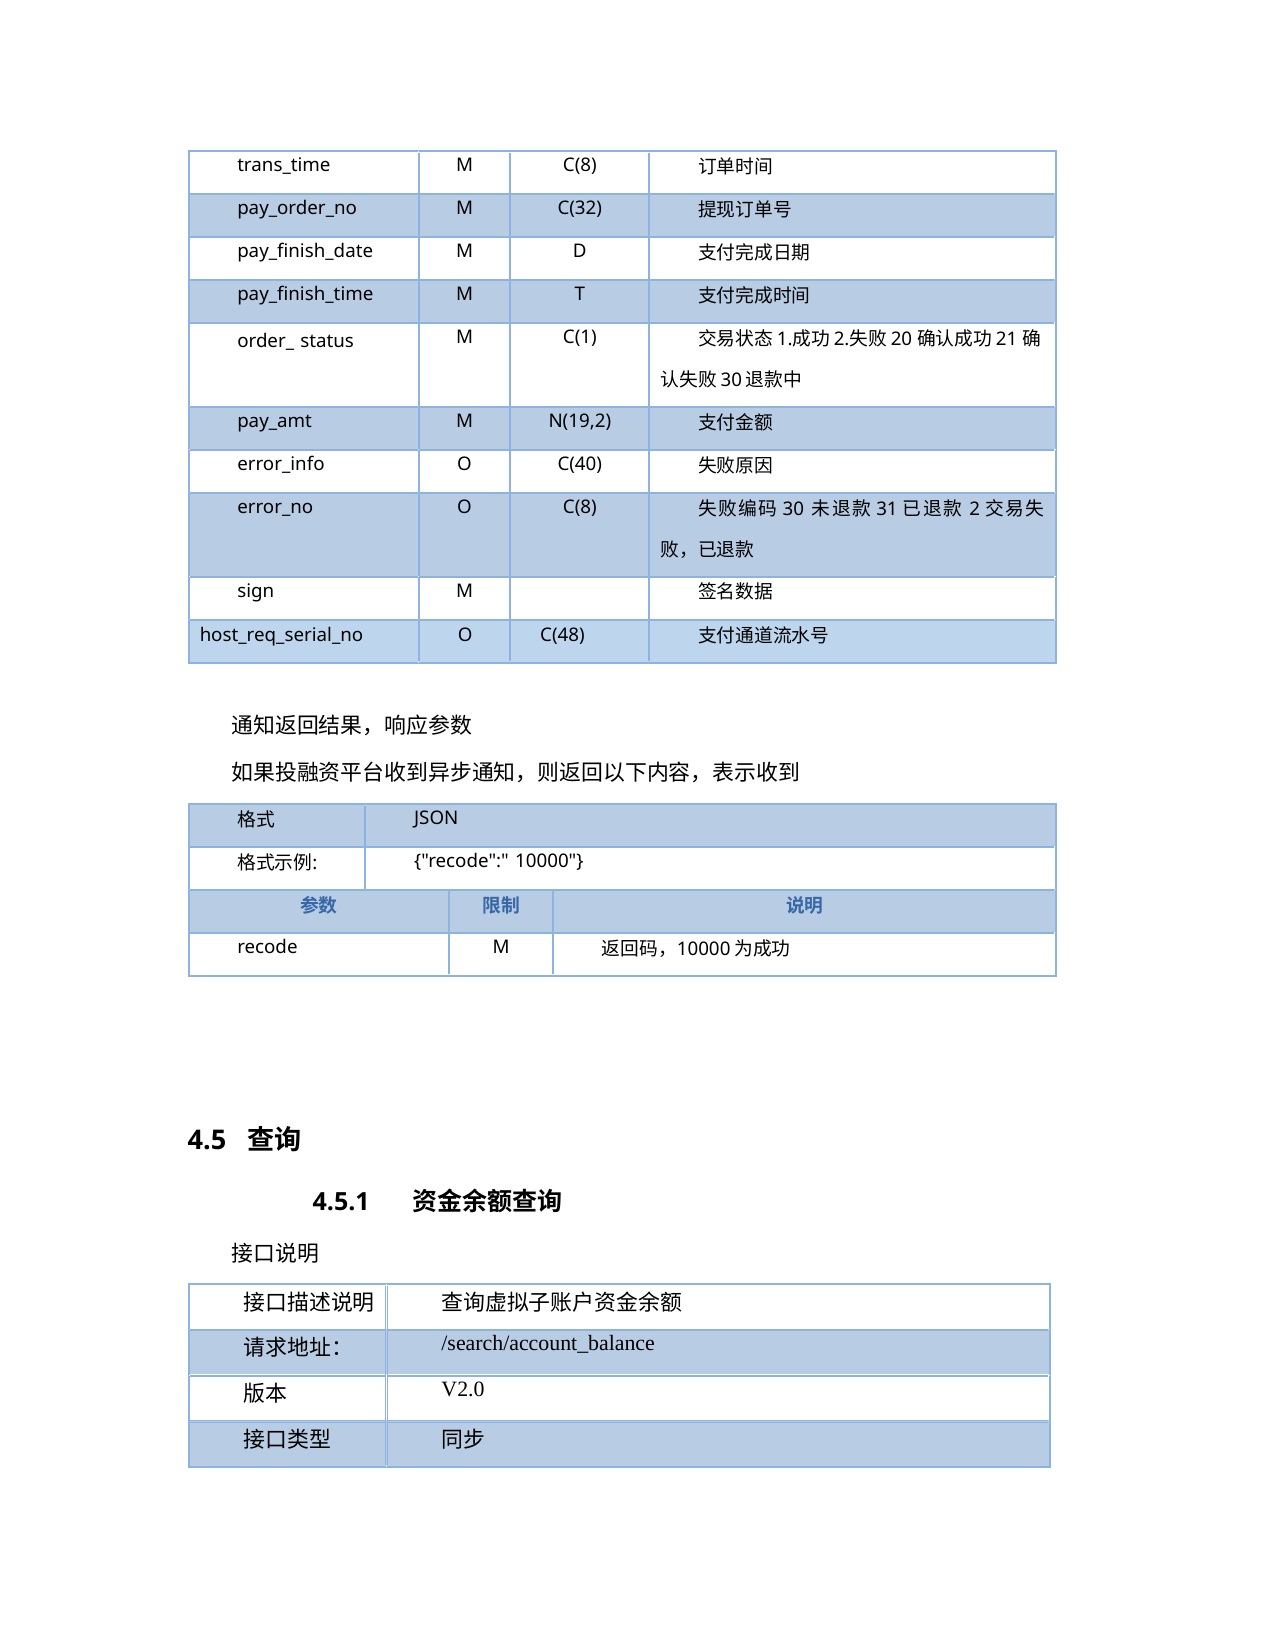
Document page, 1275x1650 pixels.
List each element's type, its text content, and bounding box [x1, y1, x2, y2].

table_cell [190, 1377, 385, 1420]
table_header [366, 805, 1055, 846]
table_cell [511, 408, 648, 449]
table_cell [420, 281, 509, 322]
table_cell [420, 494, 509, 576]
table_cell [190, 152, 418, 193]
subtitle 查询 [187, 1118, 1087, 1157]
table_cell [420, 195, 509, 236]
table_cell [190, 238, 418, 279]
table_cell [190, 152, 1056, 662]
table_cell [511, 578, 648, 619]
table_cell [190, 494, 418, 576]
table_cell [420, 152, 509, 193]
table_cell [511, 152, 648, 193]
text 接口说明 [187, 1236, 1087, 1267]
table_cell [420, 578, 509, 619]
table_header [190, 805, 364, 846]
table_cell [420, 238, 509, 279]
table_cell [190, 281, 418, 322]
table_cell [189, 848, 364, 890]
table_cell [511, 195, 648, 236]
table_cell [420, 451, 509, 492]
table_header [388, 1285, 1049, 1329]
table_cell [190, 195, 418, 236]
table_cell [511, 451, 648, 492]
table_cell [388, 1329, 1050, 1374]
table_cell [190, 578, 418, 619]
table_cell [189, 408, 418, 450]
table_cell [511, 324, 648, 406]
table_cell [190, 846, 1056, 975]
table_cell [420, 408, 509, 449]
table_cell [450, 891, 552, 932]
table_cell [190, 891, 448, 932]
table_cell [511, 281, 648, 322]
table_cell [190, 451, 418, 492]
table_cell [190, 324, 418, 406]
subtitle 资金余额查询 [262, 1181, 1087, 1217]
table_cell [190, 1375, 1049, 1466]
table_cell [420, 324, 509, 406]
text 通知返回结果，响应参数 [187, 708, 1087, 739]
text 如果投融资平台收到异步通知，则返回以下内容，表示收到 [187, 755, 1087, 787]
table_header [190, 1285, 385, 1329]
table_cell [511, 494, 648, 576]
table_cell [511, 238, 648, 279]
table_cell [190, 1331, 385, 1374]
